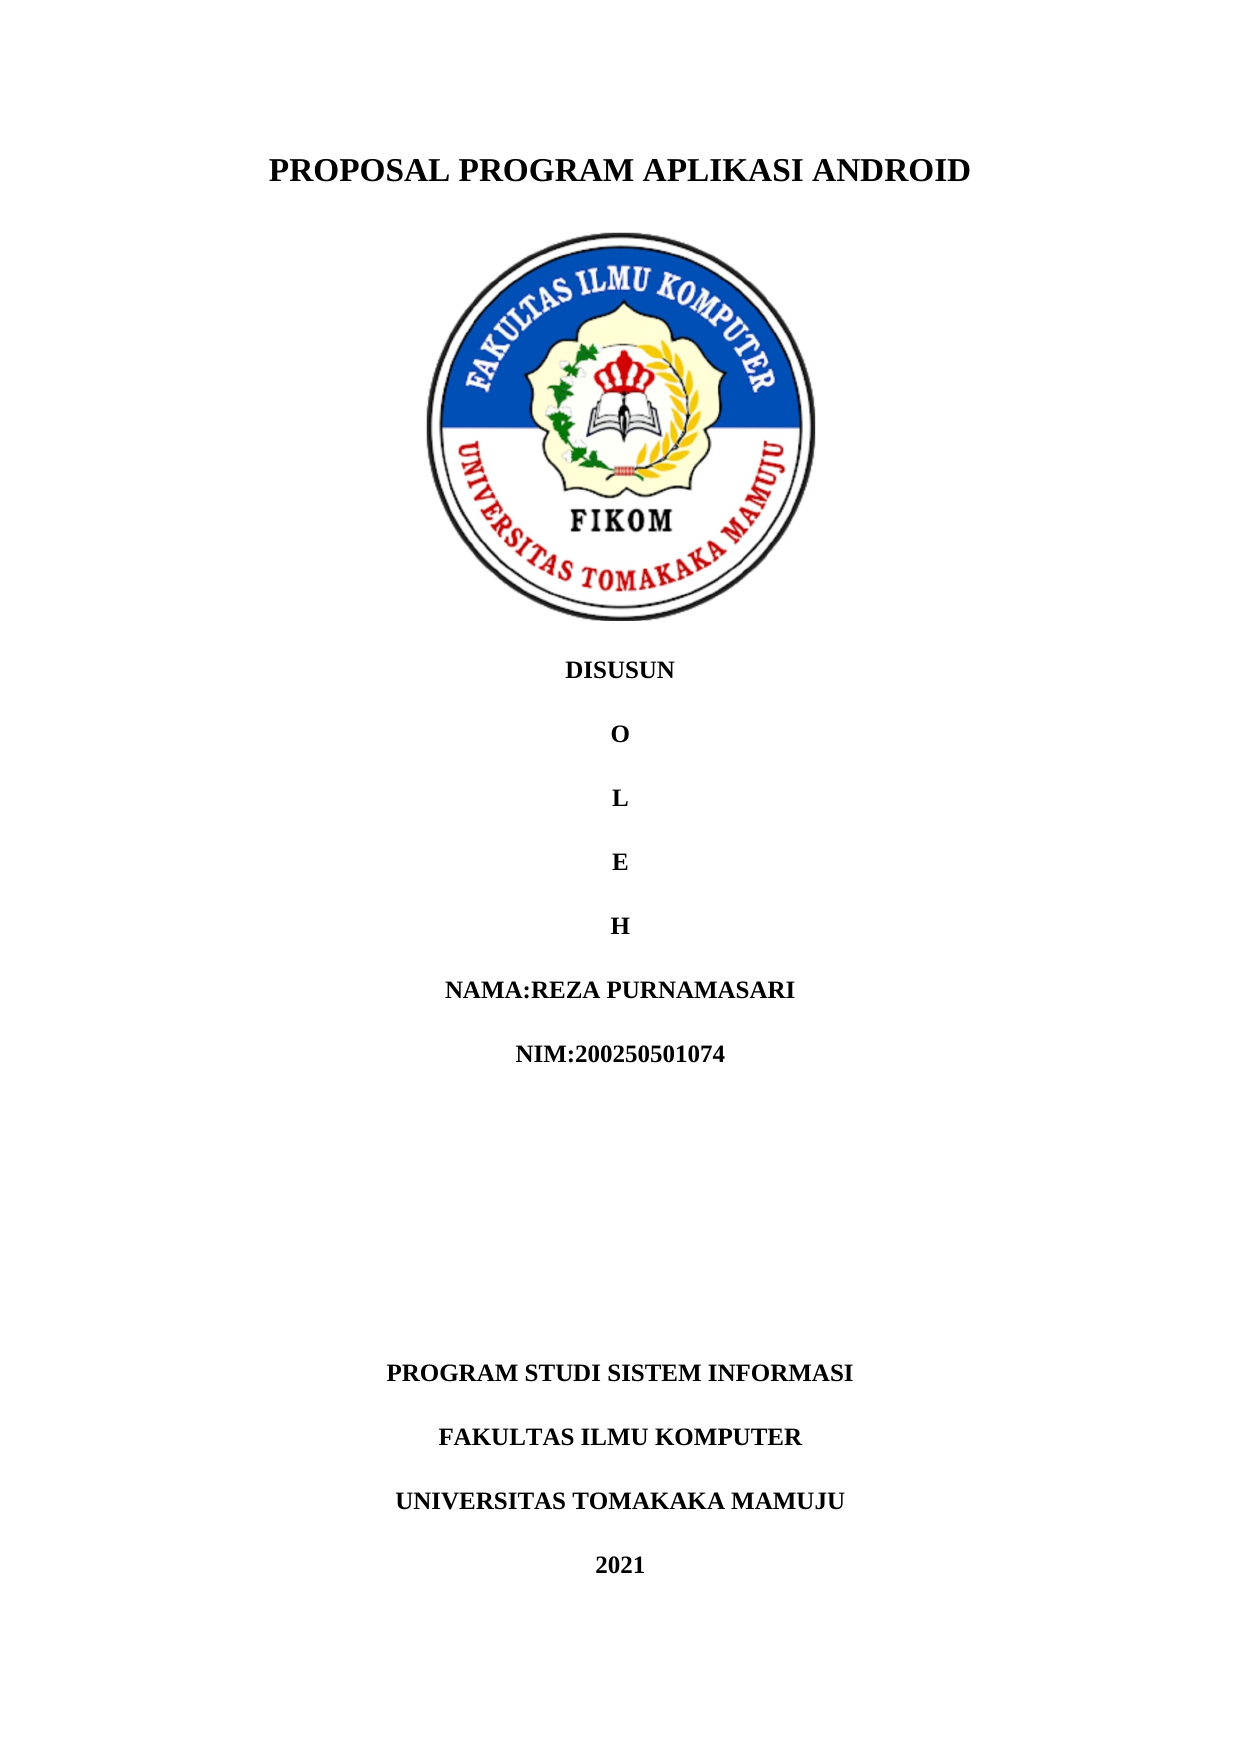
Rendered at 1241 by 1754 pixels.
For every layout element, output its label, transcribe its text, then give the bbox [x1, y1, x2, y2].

text NIM:200250501074 [150, 1039, 1090, 1067]
text PROGRAM STUDI SISTEM INFORMASI [150, 1358, 1090, 1387]
text 2021 [150, 1550, 1090, 1579]
text O [150, 719, 1090, 748]
text DISUSUN [150, 655, 1090, 684]
text E [150, 847, 1090, 876]
picture [425, 228, 816, 621]
text UNIVERSITAS TOMAKAKA MAMUJU [150, 1486, 1090, 1515]
text PROPOSAL PROGRAM APLIKASI ANDROID [150, 150, 1090, 188]
text NAMA:REZA PURNAMASARI [150, 975, 1090, 1003]
text FAKULTAS ILMU KOMPUTER [150, 1422, 1090, 1451]
text L [150, 783, 1090, 812]
text H [150, 911, 1090, 939]
